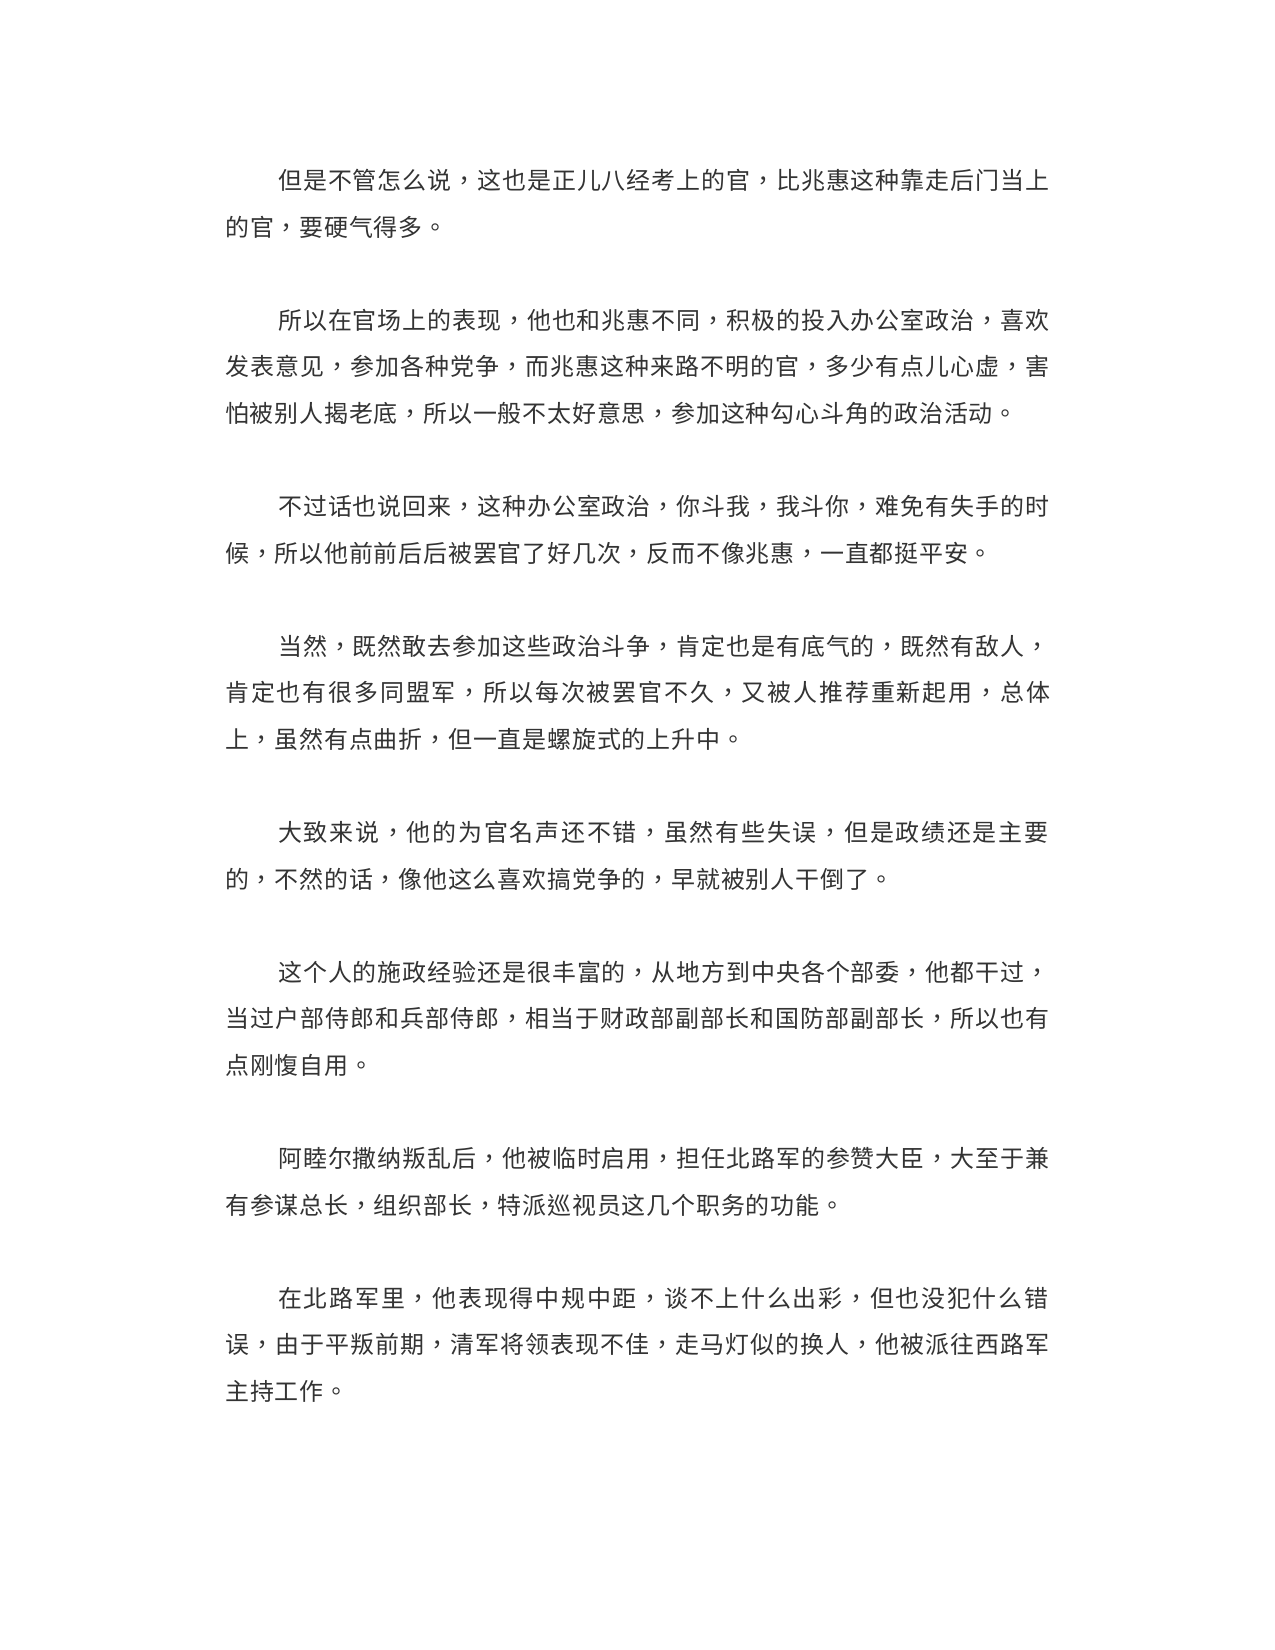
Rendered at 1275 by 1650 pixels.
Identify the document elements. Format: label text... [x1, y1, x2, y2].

text 阿睦尔撒纳叛乱后，他被临时启用，担任北路军的参赞大臣，大至于兼有参谋总长，组织部长，特派巡视员这几个职务的功能。 [225, 1128, 1050, 1221]
text 大致来说，他的为官名声还不错，虽然有些失误，但是政绩还是主要的，不然的话，像他这么喜欢搞党争的，早就被别人干倒了。 [225, 802, 1050, 895]
text 所以在官场上的表现，他也和兆惠不同，积极的投入办公室政治，喜欢发表意见，参加各种党争，而兆惠这种来路不明的官，多少有点儿心虚，害怕被别人揭老底，所以一般不太好意思，参加这种勾心斗角的政治活动。 [225, 290, 1050, 429]
text 不过话也说回来，这种办公室政治，你斗我，我斗你，难免有失手的时候，所以他前前后后被罢官了好几次，反而不像兆惠，一直都挺平安。 [225, 476, 1050, 569]
text 这个人的施政经验还是很丰富的，从地方到中央各个部委，他都干过，当过户部侍郎和兵部侍郎，相当于财政部副部长和国防部副部长，所以也有点刚愎自用。 [225, 942, 1050, 1081]
text 在北路军里，他表现得中规中距，谈不上什么出彩，但也没犯什么错误，由于平叛前期，清军将领表现不佳，走马灯似的换人，他被派往西路军主持工作。 [225, 1268, 1050, 1407]
text 当然，既然敢去参加这些政治斗争，肯定也是有底气的，既然有敌人，肯定也有很多同盟军，所以每次被罢官不久，又被人推荐重新起用，总体上，虽然有点曲折，但一直是螺旋式的上升中。 [225, 616, 1050, 755]
text 但是不管怎么说，这也是正儿八经考上的官，比兆惠这种靠走后门当上的官，要硬气得多。 [225, 150, 1050, 243]
